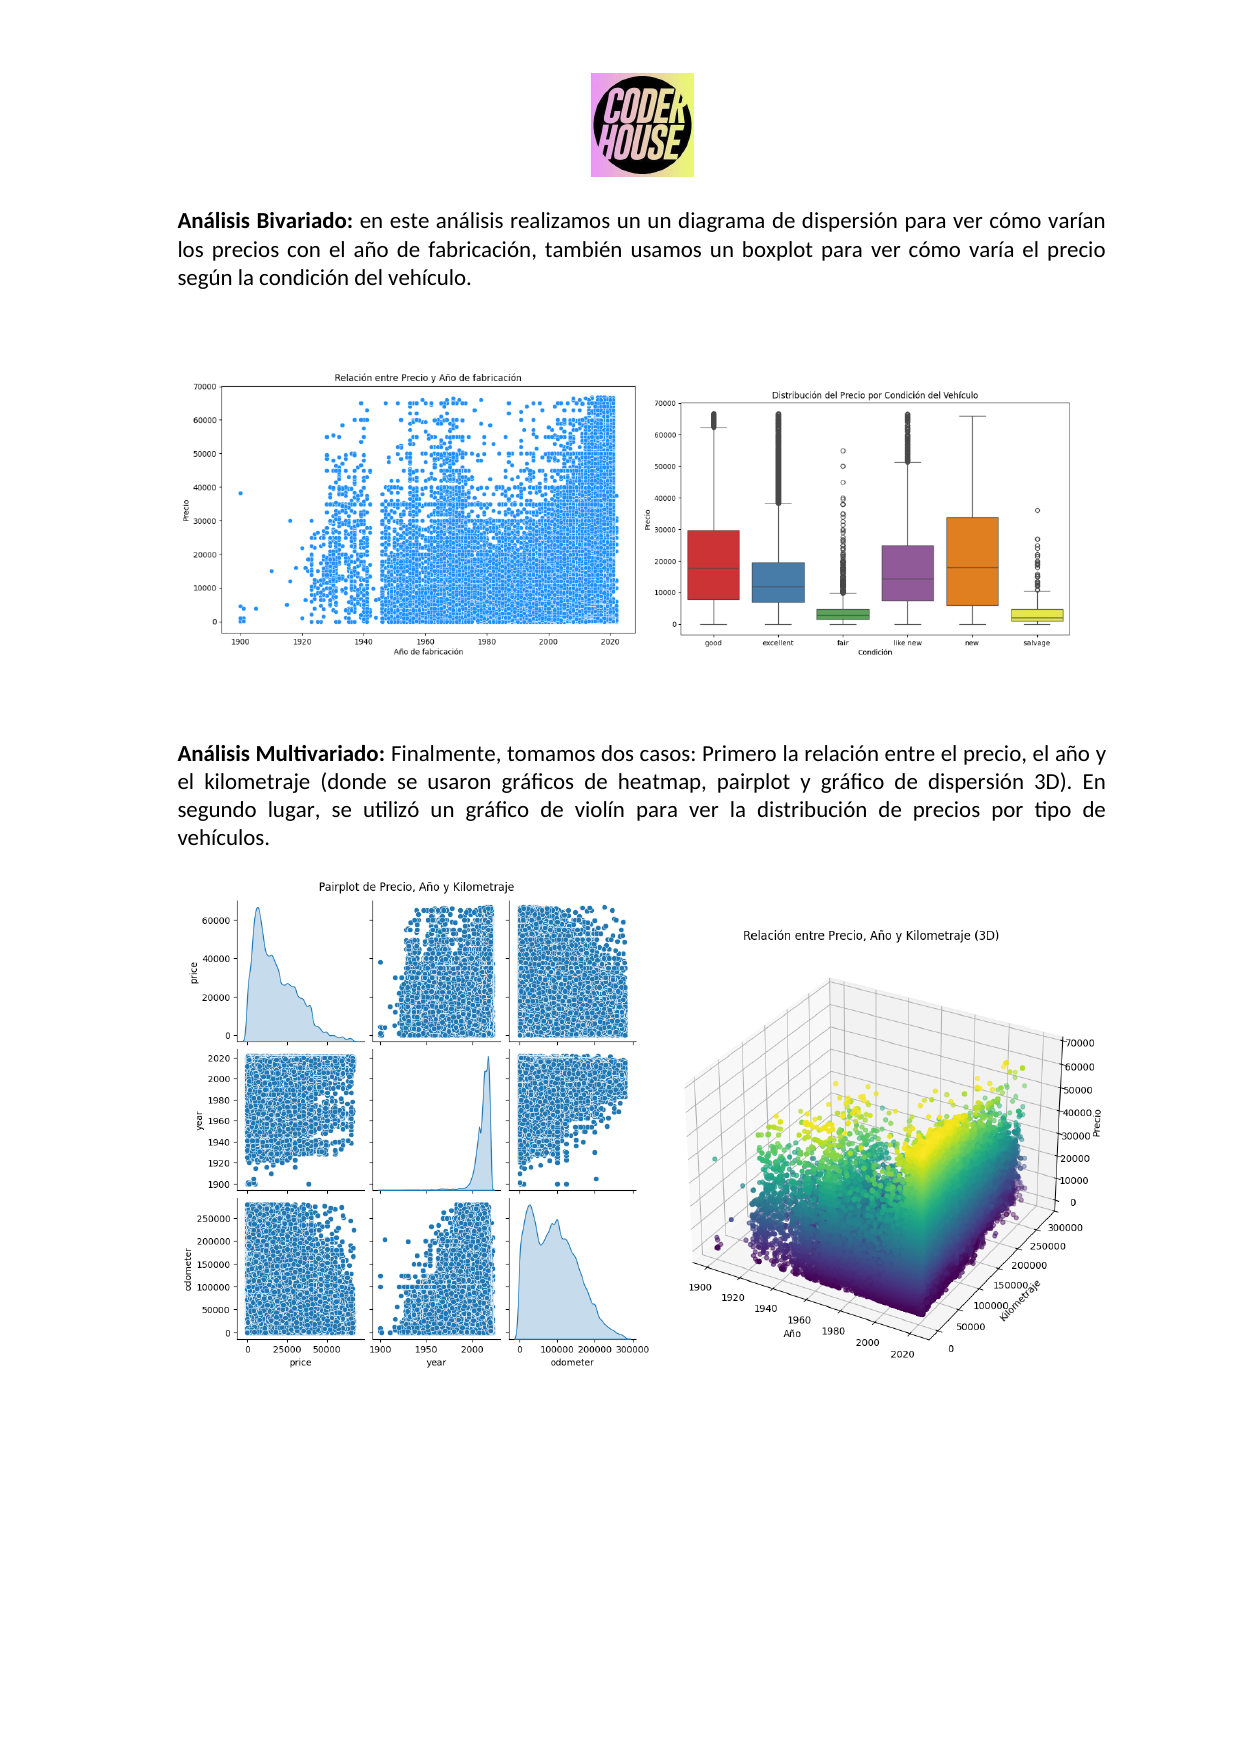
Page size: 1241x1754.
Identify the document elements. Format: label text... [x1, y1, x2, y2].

picture [177, 368, 1074, 661]
picture [177, 876, 1102, 1373]
text Análisis Bivariado: en este análisis realizamos un un diagrama de dispersión para ver cómo varían los precios con el año de fabricación, también usamos un boxplot para ver cómo varía el precio según la condición del vehículo. [177, 207, 1107, 291]
text Análisis Multivariado: Finalmente, tomamos dos casos: Primero la relación entre el precio, el año y el kilometraje (donde se usaron gráficos de heatmap, pairplot y gráfico de dispersión 3D). En segundo lugar, se utilizó un gráfico de violín para ver la distribución de precios por tipo de vehículos. [177, 739, 1107, 851]
picture [590, 73, 694, 177]
